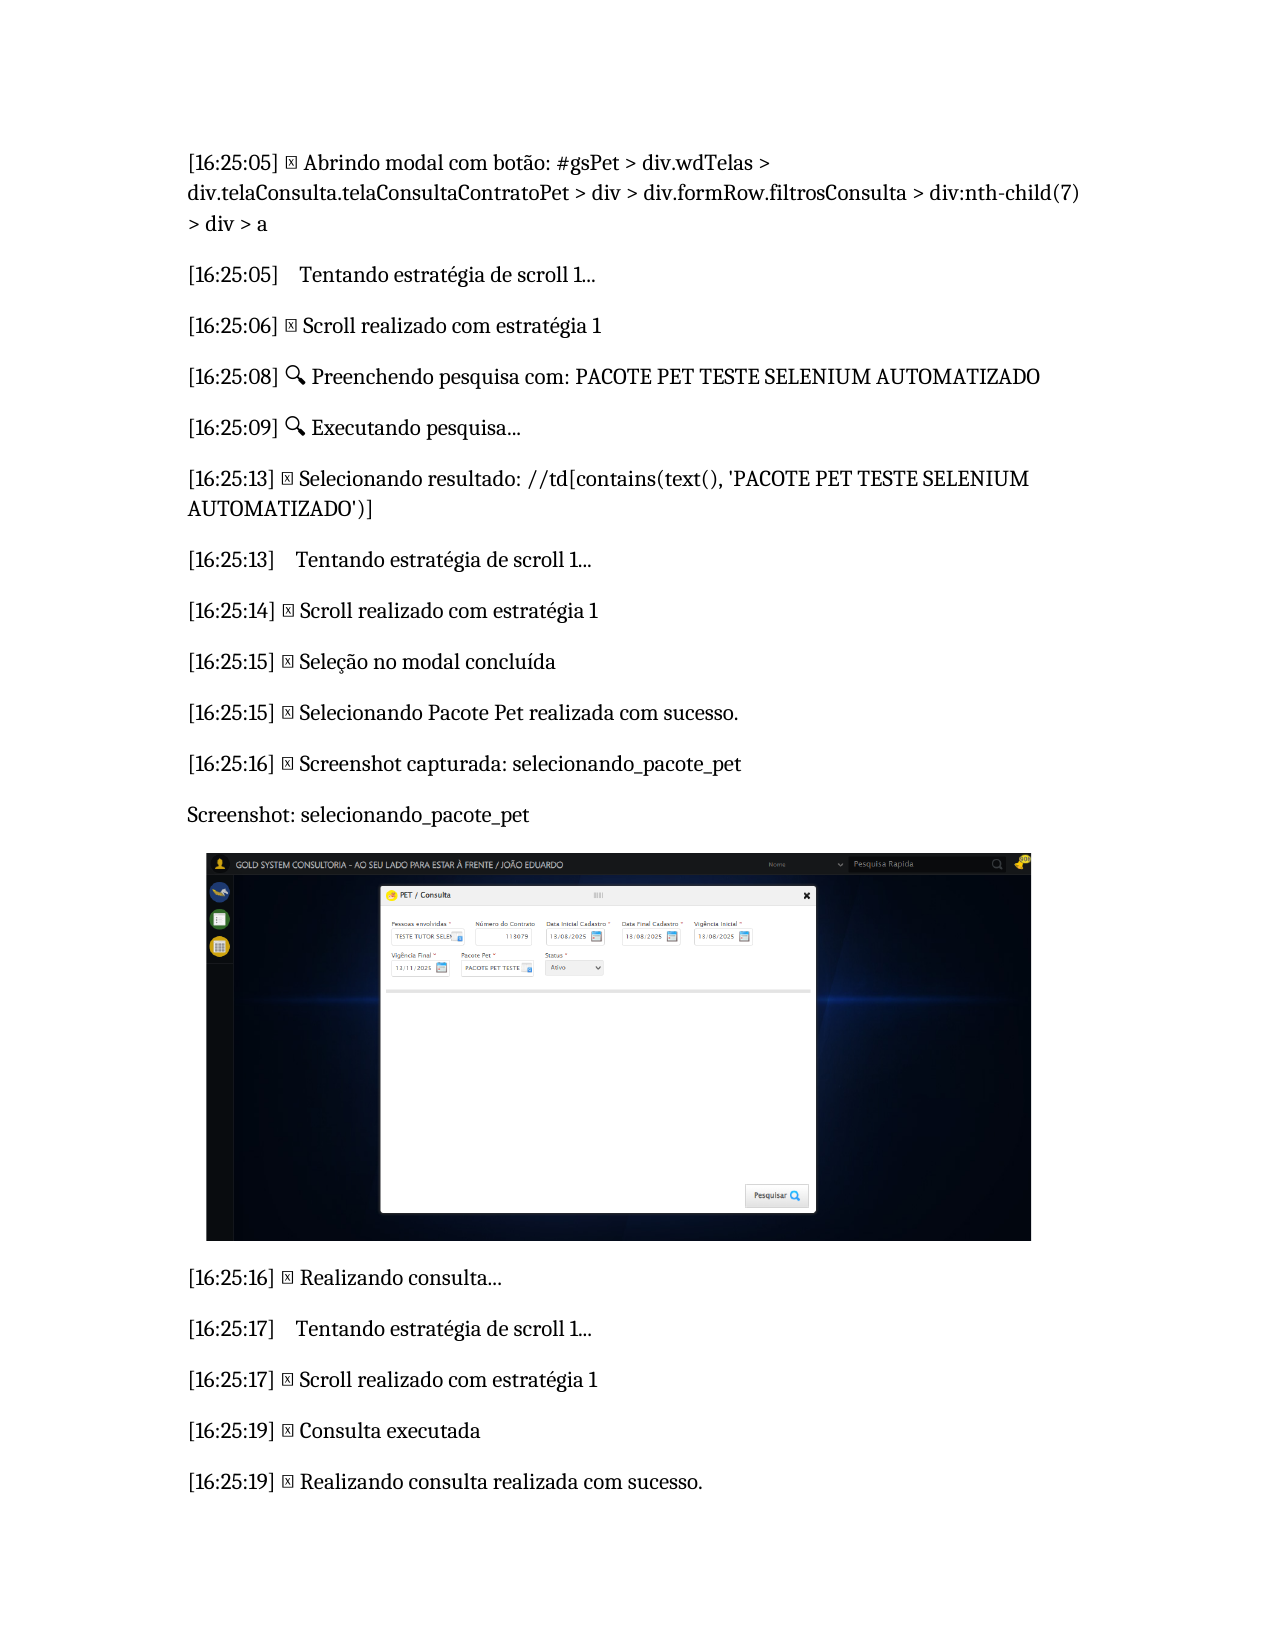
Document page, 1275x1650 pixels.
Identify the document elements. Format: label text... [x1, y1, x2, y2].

picture [206, 853, 1032, 1241]
text [16:25:08] 🔍 Preenchendo pesquisa com: PACOTE PET TESTE SELENIUM AUTOMATIZADO [187, 363, 1087, 390]
text [16:25:13] Tentando estratégia de scroll 1... [187, 547, 1087, 573]
text [16:25:16] 📸 Screenshot capturada: selecionando_pacote_pet [187, 751, 1087, 777]
text [16:25:19] ✅ Consulta executada [187, 1418, 1087, 1444]
text [16:25:09] 🔍 Executando pesquisa... [187, 414, 1087, 441]
text [16:25:17] ✅ Scroll realizado com estratégia 1 [187, 1367, 1087, 1393]
text [16:25:14] ✅ Scroll realizado com estratégia 1 [187, 598, 1087, 624]
text [16:25:13] 🎯 Selecionando resultado: //td[contains(text(), 'PACOTE PET TESTE SELENIUM AUTOMATIZADO')] [187, 466, 1087, 522]
text Screenshot: selecionando_pacote_pet [187, 802, 1087, 828]
text [16:25:15] ✅ Seleção no modal concluída [187, 649, 1087, 675]
text [16:25:05] Tentando estratégia de scroll 1... [187, 261, 1087, 288]
text [16:25:15] ✅ Selecionando Pacote Pet realizada com sucesso. [187, 700, 1087, 726]
text [16:25:19] ✅ Realizando consulta realizada com sucesso. [187, 1469, 1087, 1495]
text [16:25:16] 🔄 Realizando consulta... [187, 1265, 1087, 1291]
text [16:25:05] 🔘 Abrindo modal com botão: #gsPet > div.wdTelas > div.telaConsulta.telaConsultaContratoPet > div > div.formRow.filtrosConsulta > div:nth-child(7) > div > a [187, 150, 1087, 237]
text [16:25:06] ✅ Scroll realizado com estratégia 1 [187, 312, 1087, 339]
text [16:25:17] Tentando estratégia de scroll 1... [187, 1316, 1087, 1342]
